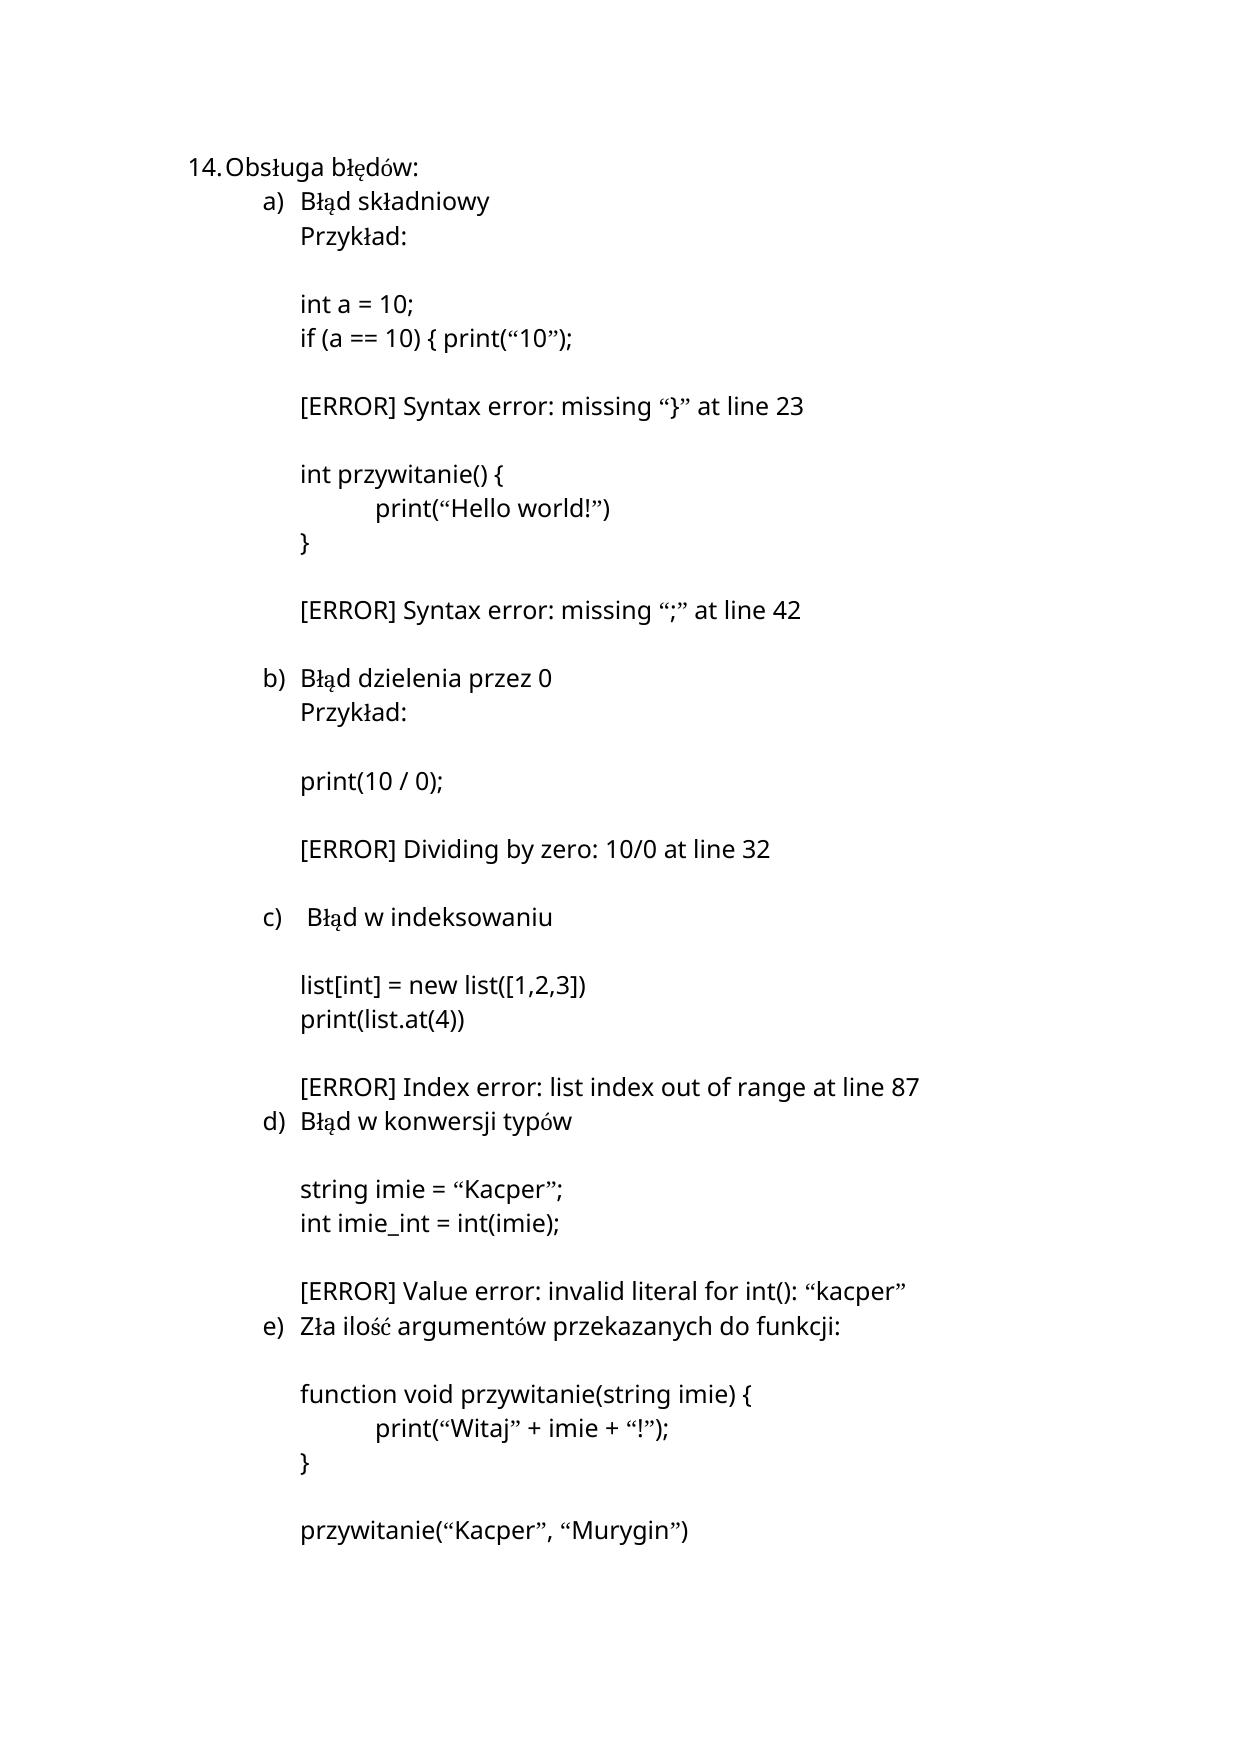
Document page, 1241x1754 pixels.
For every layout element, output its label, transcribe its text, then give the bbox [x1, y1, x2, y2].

list Obsługa błędów: [187, 150, 1090, 184]
text function void przywitanie(string imie) { [225, 1376, 1090, 1410]
text print(“Witaj” + imie + “!”); [225, 1410, 1090, 1444]
list int a = 10; [300, 286, 1090, 320]
list if (a == 10) { print(“10”); [300, 320, 1090, 354]
list Błąd w konwersji typów [262, 1104, 1090, 1138]
list print(list.at(4)) [300, 1002, 1090, 1036]
list Błąd składniowy [262, 184, 1090, 218]
list [ERROR] Index error: list index out of range at line 87 [300, 1070, 1090, 1104]
text string imie = “Kacper”; [300, 1172, 1090, 1206]
text int imie_int = int(imie); [300, 1206, 1090, 1240]
list Zła ilość argumentów przekazanych do funkcji: [262, 1308, 1090, 1342]
text } [225, 1444, 1090, 1478]
text [ERROR] Dividing by zero: 10/0 at line 32 [300, 831, 1090, 865]
list print(“Hello world!”) [300, 491, 1090, 525]
list [ERROR] Syntax error: missing “;” at line 42 [300, 593, 1090, 627]
list list[int] = new list([1,2,3]) [300, 967, 1090, 1002]
list int przywitanie() { [300, 457, 1090, 491]
list Błąd w indeksowaniu [262, 899, 1090, 933]
text [ERROR] Value error: invalid literal for int(): “kacper” [300, 1274, 1090, 1308]
list Błąd dzielenia przez 0 [262, 661, 1090, 695]
list } [300, 525, 1090, 559]
list Przykład: [300, 695, 1090, 729]
text przywitanie(“Kacper”, “Murygin”) [225, 1512, 1090, 1547]
text print(10 / 0); [300, 763, 1090, 797]
list Przykład: [300, 218, 1090, 252]
list [ERROR] Syntax error: missing “}” at line 23 [300, 388, 1090, 422]
